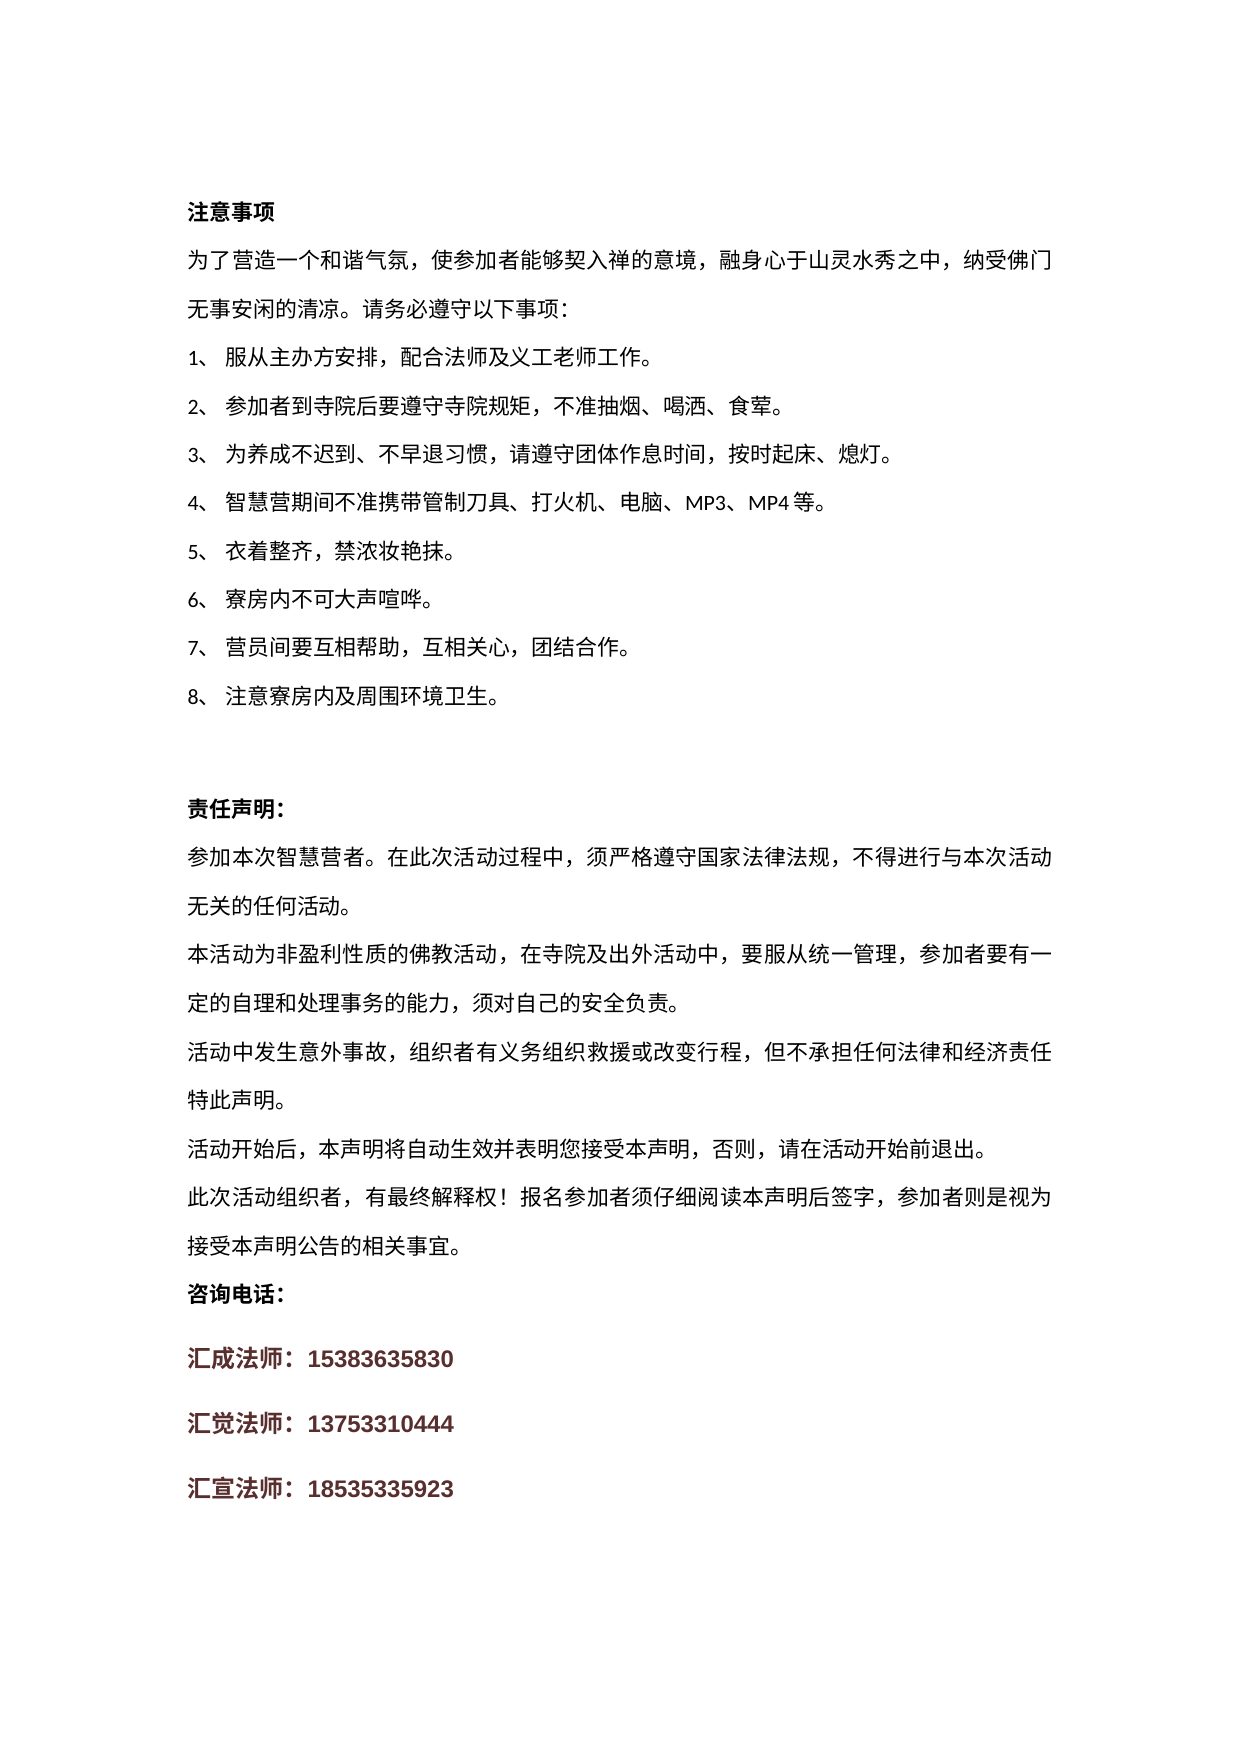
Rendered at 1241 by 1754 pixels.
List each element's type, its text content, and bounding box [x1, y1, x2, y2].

text 6、 寮房内不可大声喧哗。 [187, 582, 1053, 614]
text 4、 智慧营期间不准携带管制刀具、打火机、电脑、MP3、MP4等。 [187, 485, 1053, 517]
text 1、 服从主办方安排，配合法师及义工老师工作。 [187, 340, 1053, 372]
text 汇成法师：15383635830 [187, 1325, 1053, 1390]
text 2、 参加者到寺院后要遵守寺院规矩，不准抽烟、喝洒、食荤。 [187, 388, 1053, 421]
text 注意事项 [187, 194, 1053, 227]
text 5、 衣着整齐，禁浓妆艳抹。 [187, 533, 1053, 566]
text 汇宣法师：18535335923 [187, 1455, 1053, 1520]
text 本活动为非盈利性质的佛教活动，在寺院及出外活动中，要服从统一管理，参加者要有一定的自理和处理事务的能力，须对自己的安全负责。 [187, 937, 1053, 1018]
text 此次活动组织者，有最终解释权！报名参加者须仔细阅读本声明后签字，参加者则是视为接受本声明公告的相关事宜。 [187, 1179, 1053, 1261]
text 责任声明： [187, 792, 1053, 824]
text 参加本次智慧营者。在此次活动过程中，须严格遵守国家法律法规，不得进行与本次活动无关的任何活动。 [187, 840, 1053, 921]
text 汇觉法师：13753310444 [187, 1390, 1053, 1455]
text 活动中发生意外事故，组织者有义务组织救援或改变行程，但不承担任何法律和经济责任，特此声明。 [187, 1034, 1053, 1115]
text 3、 为养成不迟到、不早退习惯，请遵守团体作息时间，按时起床、熄灯。 [187, 437, 1053, 469]
text 为了营造一个和谐气氛，使参加者能够契入禅的意境，融身心于山灵水秀之中，纳受佛门无事安闲的清凉。请务必遵守以下事项： [187, 243, 1053, 324]
text 8、 注意寮房内及周围环境卫生。 [187, 678, 1053, 711]
text 7、 营员间要互相帮助，互相关心，团结合作。 [187, 630, 1053, 662]
text 咨询电话： [187, 1277, 1053, 1309]
text 活动开始后，本声明将自动生效并表明您接受本声明，否则，请在活动开始前退出。 [187, 1131, 1053, 1164]
